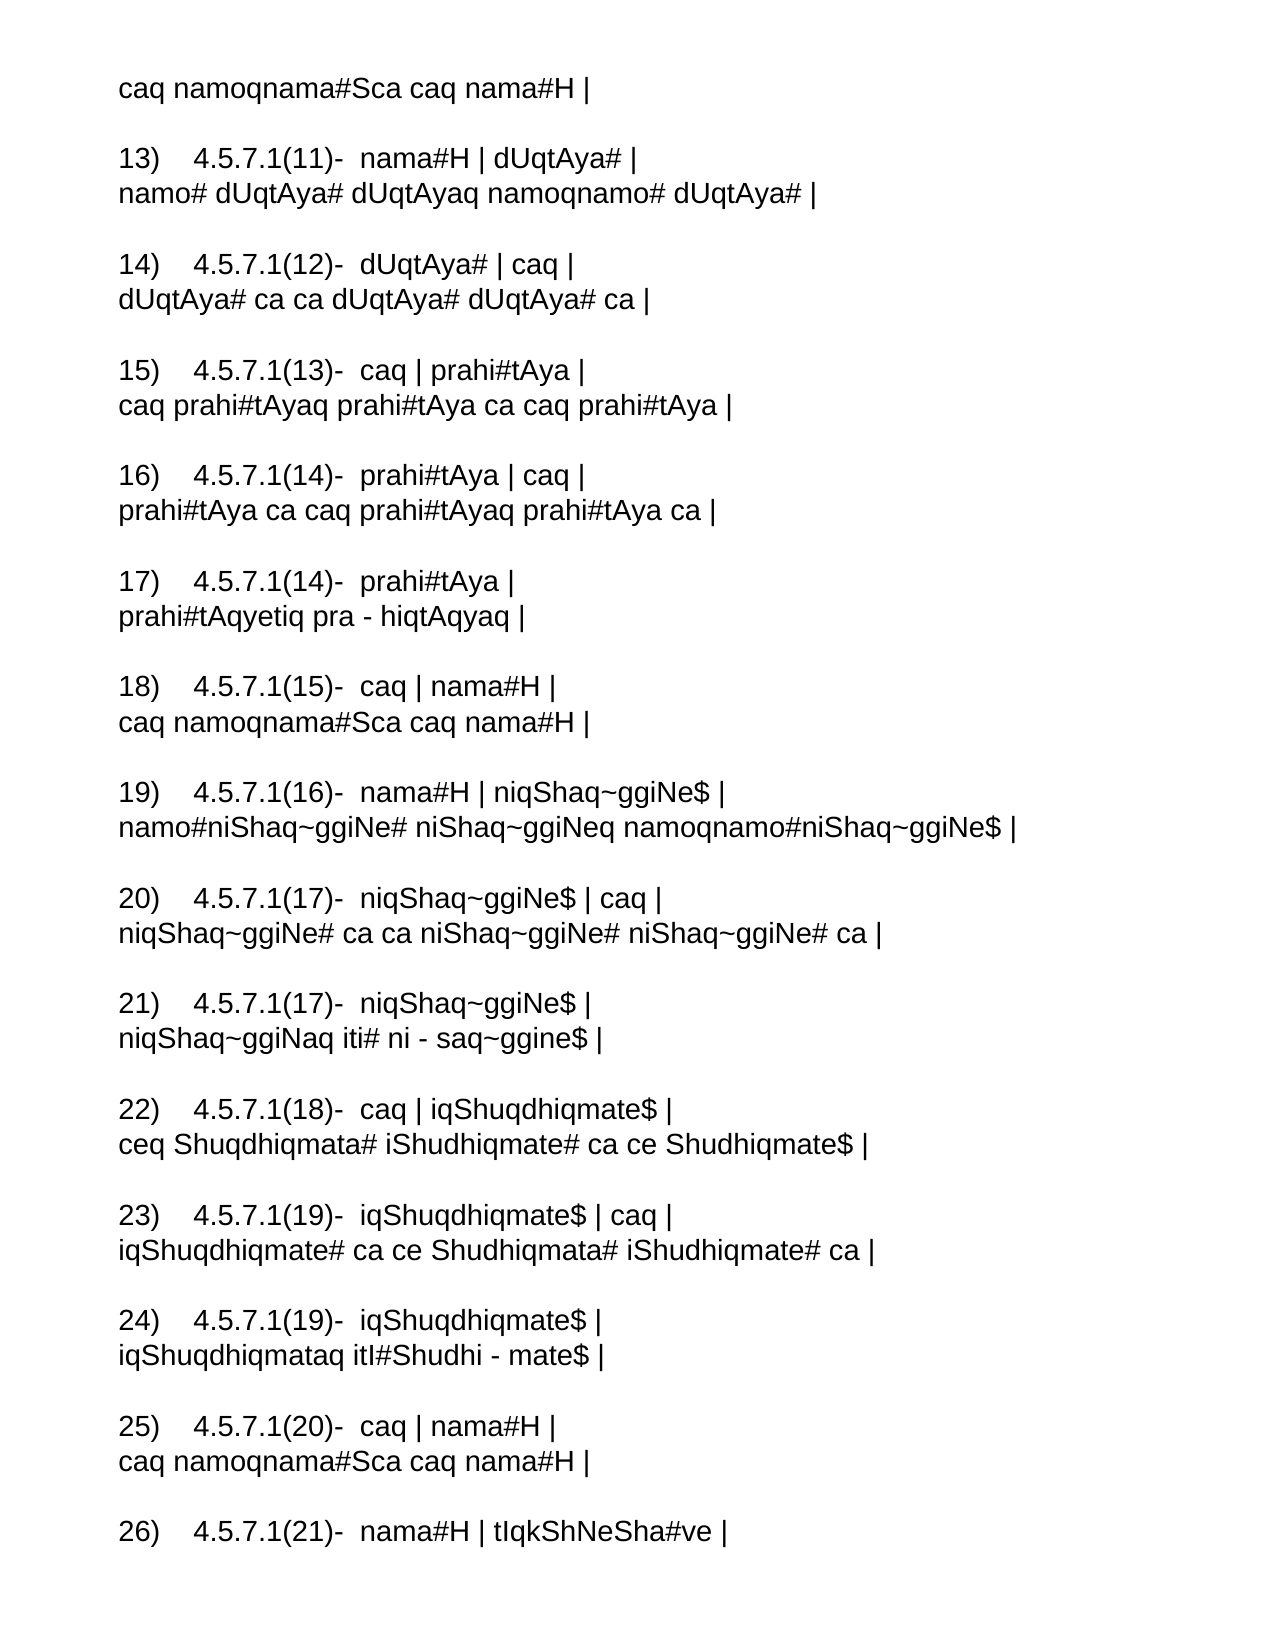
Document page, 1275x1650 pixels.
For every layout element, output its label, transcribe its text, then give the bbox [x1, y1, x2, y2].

text niqShaq~ggiNaq iti# ni - saq~ggine$ | [118, 1021, 1204, 1055]
text ceq Shuqdhiqmata# iShudhiqmate# ca ce Shudhiqmate$ | [118, 1127, 1204, 1161]
text 24) 4.5.7.1(19)- iqShuqdhiqmate$ | [118, 1303, 1204, 1337]
text 23) 4.5.7.1(19)- iqShuqdhiqmate$ | caq | [118, 1197, 1204, 1231]
text 18) 4.5.7.1(15)- caq | nama#H | [118, 669, 1204, 703]
text 16) 4.5.7.1(14)- prahi#tAya | caq | [118, 458, 1204, 492]
text caq namoqnama#Sca caq nama#H | [118, 704, 1204, 738]
text dUqtAya# ca ca dUqtAya# dUqtAya# ca | [118, 282, 1204, 316]
text 21) 4.5.7.1(17)- niqShaq~ggiNe$ | [118, 986, 1204, 1020]
text prahi#tAqyetiq pra - hiqtAqyaq | [118, 599, 1204, 632]
text prahi#tAya ca caq prahi#tAyaq prahi#tAya ca | [118, 493, 1204, 527]
text 25) 4.5.7.1(20)- caq | nama#H | [118, 1409, 1204, 1442]
text 22) 4.5.7.1(18)- caq | iqShuqdhiqmate$ | [118, 1092, 1204, 1125]
text 19) 4.5.7.1(16)- nama#H | niqShaq~ggiNe$ | [118, 775, 1204, 808]
text 17) 4.5.7.1(14)- prahi#tAya | [118, 564, 1204, 597]
text 26) 4.5.7.1(21)- nama#H | tIqkShNeSha#ve | [118, 1514, 1204, 1548]
text 20) 4.5.7.1(17)- niqShaq~ggiNe$ | caq | [118, 881, 1204, 914]
text 15) 4.5.7.1(13)- caq | prahi#tAya | [118, 352, 1204, 386]
text iqShuqdhiqmate# ca ce Shudhiqmata# iShudhiqmate# ca | [118, 1233, 1204, 1266]
text 13) 4.5.7.1(11)- nama#H | dUqtAya# | [118, 141, 1204, 175]
text namo#niShaq~ggiNe# niShaq~ggiNeq namoqnamo#niShaq~ggiNe$ | [118, 810, 1204, 844]
text 14) 4.5.7.1(12)- dUqtAya# | caq | [118, 247, 1204, 280]
text namo# dUqtAya# dUqtAyaq namoqnamo# dUqtAya# | [118, 176, 1204, 210]
text caq namoqnama#Sca caq nama#H | [118, 1444, 1204, 1477]
text caq prahi#tAyaq prahi#tAya ca caq prahi#tAya | [118, 388, 1204, 421]
text niqShaq~ggiNe# ca ca niShaq~ggiNe# niShaq~ggiNe# ca | [118, 916, 1204, 949]
text iqShuqdhiqmataq itI#Shudhi - mate$ | [118, 1338, 1204, 1372]
text caq namoqnama#Sca caq nama#H | [118, 71, 1204, 104]
